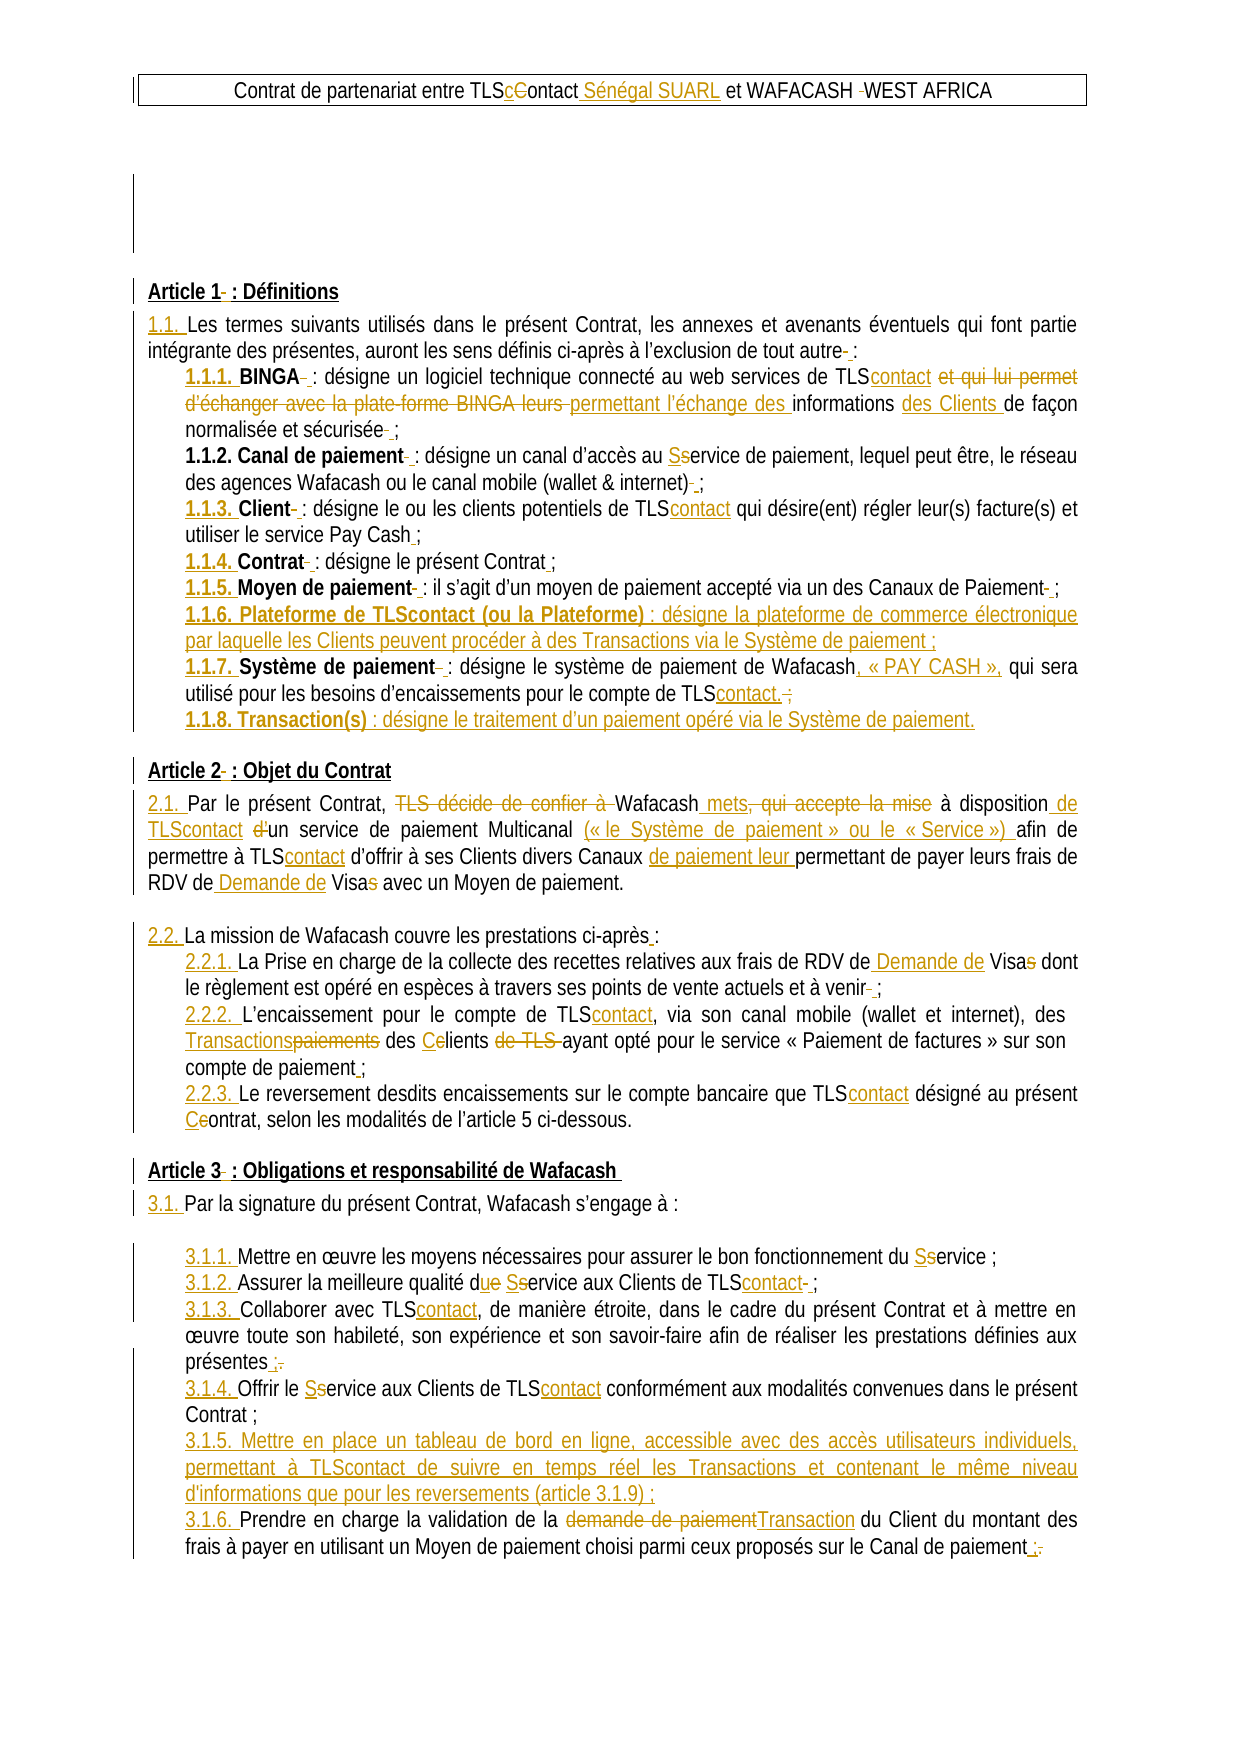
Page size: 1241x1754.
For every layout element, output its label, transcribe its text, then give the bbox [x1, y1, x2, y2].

text Moyen de paiement: il s’agit d’un moyen de paiement accepté via un des Canaux de Paiement; [185, 574, 1078, 601]
text Assurer la meilleure qualité d ervice aux Clients de TLS; [185, 1269, 1078, 1296]
text 1.1.2. Canal de paiement: désigne un canal d’accès au ervice de paiement, lequel peut être, le réseau des agences Wafacash ou le canal mobile (wallet & internet); [185, 442, 1078, 495]
text Client: désigne le ou les clients potentiels de TLS qui désire(ent) régler leur(s) facture(s) et utiliser le service Pay Cash; [185, 495, 1078, 548]
text Les termes suivants utilisés dans le présent Contrat, les annexes et avenants éventuels qui font partie intégrante des présentes, auront les sens définis ci-après à l’exclusion de tout autre: [148, 311, 1078, 363]
subtitle Article 3: Obligations et responsabilité de Wafacash [148, 1157, 1078, 1184]
text Par le présent Contrat, Wafacash à disposition un service de paiement Multicanal afin de permettre à TLS d’offrir à ses Clients divers Canaux permettant de payer leurs frais de RDV de Visa avec un Moyen de paiement. [148, 790, 1078, 895]
text Offrir le ervice aux Clients de TLS conformément aux modalités convenues dans le présent Contrat ; [185, 1374, 1078, 1427]
text Collaborer avec TLS, de manière étroite, dans le cadre du présent Contrat et à mettre en œuvre toute son habileté, son expérience et son savoir-faire afin de réaliser les prestations définies aux présentes [185, 1296, 1078, 1374]
text BINGA: désigne un logiciel technique connecté au web services de TLS informations de façon normalisée et sécurisée; [185, 363, 1078, 442]
text Prendre en charge la validation de la du Client du montant des frais à payer en utilisant un Moyen de paiement choisi parmi ceux proposés sur le Canal de paiement [185, 1506, 1078, 1559]
text Par la signature du présent Contrat, Wafacash s’engage à : [148, 1190, 1078, 1216]
text Le reversement desdits encaissements sur le compte bancaire que TLS désigné au présent ontrat, selon les modalités de l’article 5 ci-dessous. [185, 1080, 1078, 1132]
text Mettre en œuvre les moyens nécessaires pour assurer le bon fonctionnement du ervice ; [185, 1243, 1078, 1269]
subtitle Article 1: Définitions [148, 278, 1078, 304]
subtitle Article 2: Objet du Contrat [148, 757, 1078, 784]
text Système de paiement: désigne le système de paiement de Wafacash qui sera utilisé pour les besoins d’encaissements pour le compte de TLS [185, 653, 1078, 706]
text Contrat: désigne le présent Contrat; [185, 548, 1078, 574]
text La mission de Wafacash couvre les prestations ci-après: [148, 922, 1078, 948]
text La Prise en charge de la collecte des recettes relatives aux frais de RDV de Visa dont le règlement est opéré en espèces à travers ses points de vente actuels et à venir; [185, 948, 1078, 1001]
text L’encaissement pour le compte de TLS, via son canal mobile (wallet et internet), des des lients ayant opté pour le service « Paiement de factures » sur son compte de paiement; [185, 1001, 1066, 1080]
